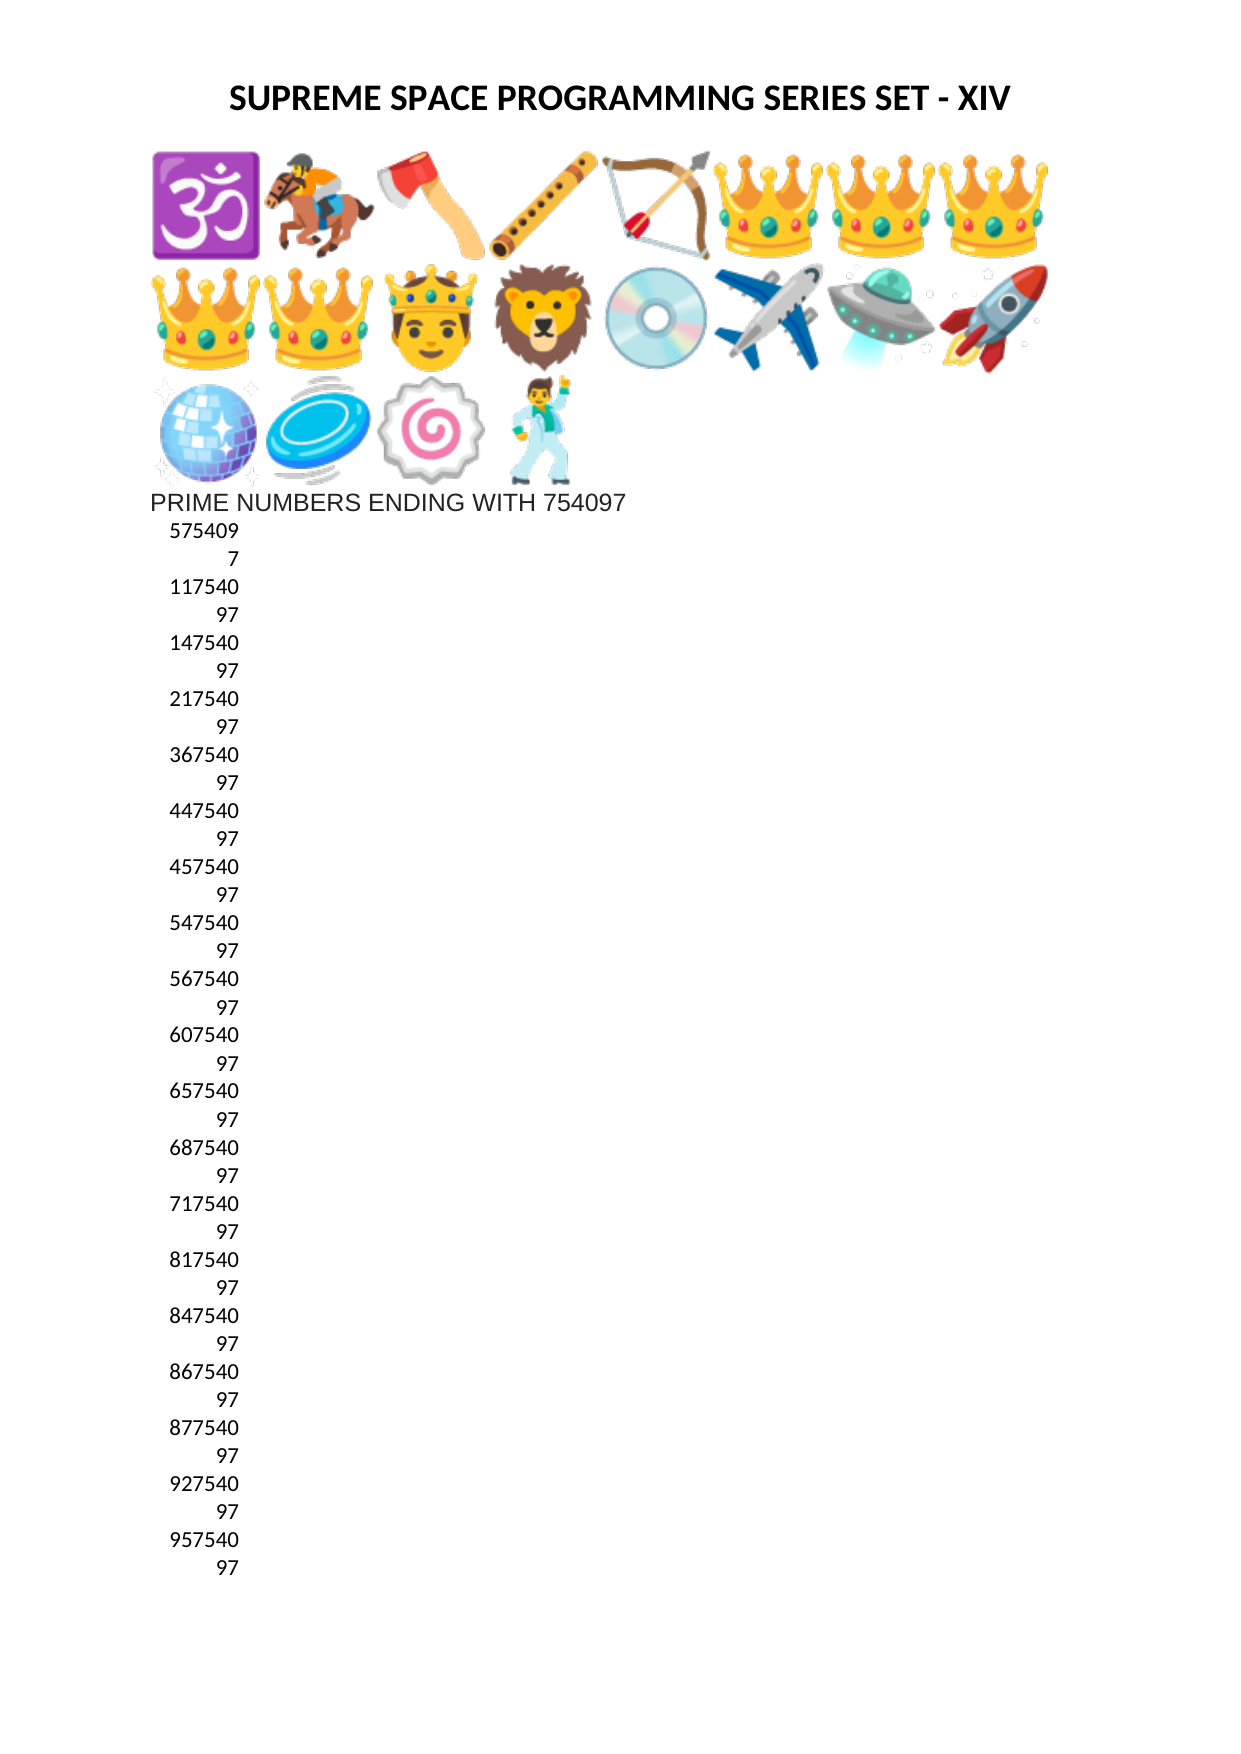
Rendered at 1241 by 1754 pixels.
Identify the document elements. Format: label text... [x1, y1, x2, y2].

table_cell 68754097 [150, 1133, 250, 1189]
table_cell 95754097 [150, 1525, 250, 1581]
table_cell 87754097 [150, 1413, 250, 1469]
text PRIME NUMBERS ENDING WITH 754097 [150, 487, 1090, 516]
table_cell 21754097 [150, 684, 250, 740]
table_cell 86754097 [150, 1357, 250, 1413]
table_cell 44754097 [150, 796, 250, 852]
table_cell 60754097 [150, 1021, 250, 1077]
table_cell 11754097 [150, 572, 250, 628]
table_cell 45754097 [150, 853, 250, 908]
table_cell 54754097 [150, 909, 250, 964]
table_cell 36754097 [150, 740, 250, 796]
table_cell 56754097 [150, 965, 250, 1021]
table_cell 81754097 [150, 1245, 250, 1301]
table_cell 65754097 [150, 1077, 250, 1133]
picture [150, 150, 1050, 488]
table_cell 14754097 [150, 628, 250, 684]
table_cell 84754097 [150, 1301, 250, 1357]
table_header 5754097 [150, 516, 250, 572]
table_cell 92754097 [150, 1469, 250, 1525]
table_cell 71754097 [150, 1189, 250, 1245]
